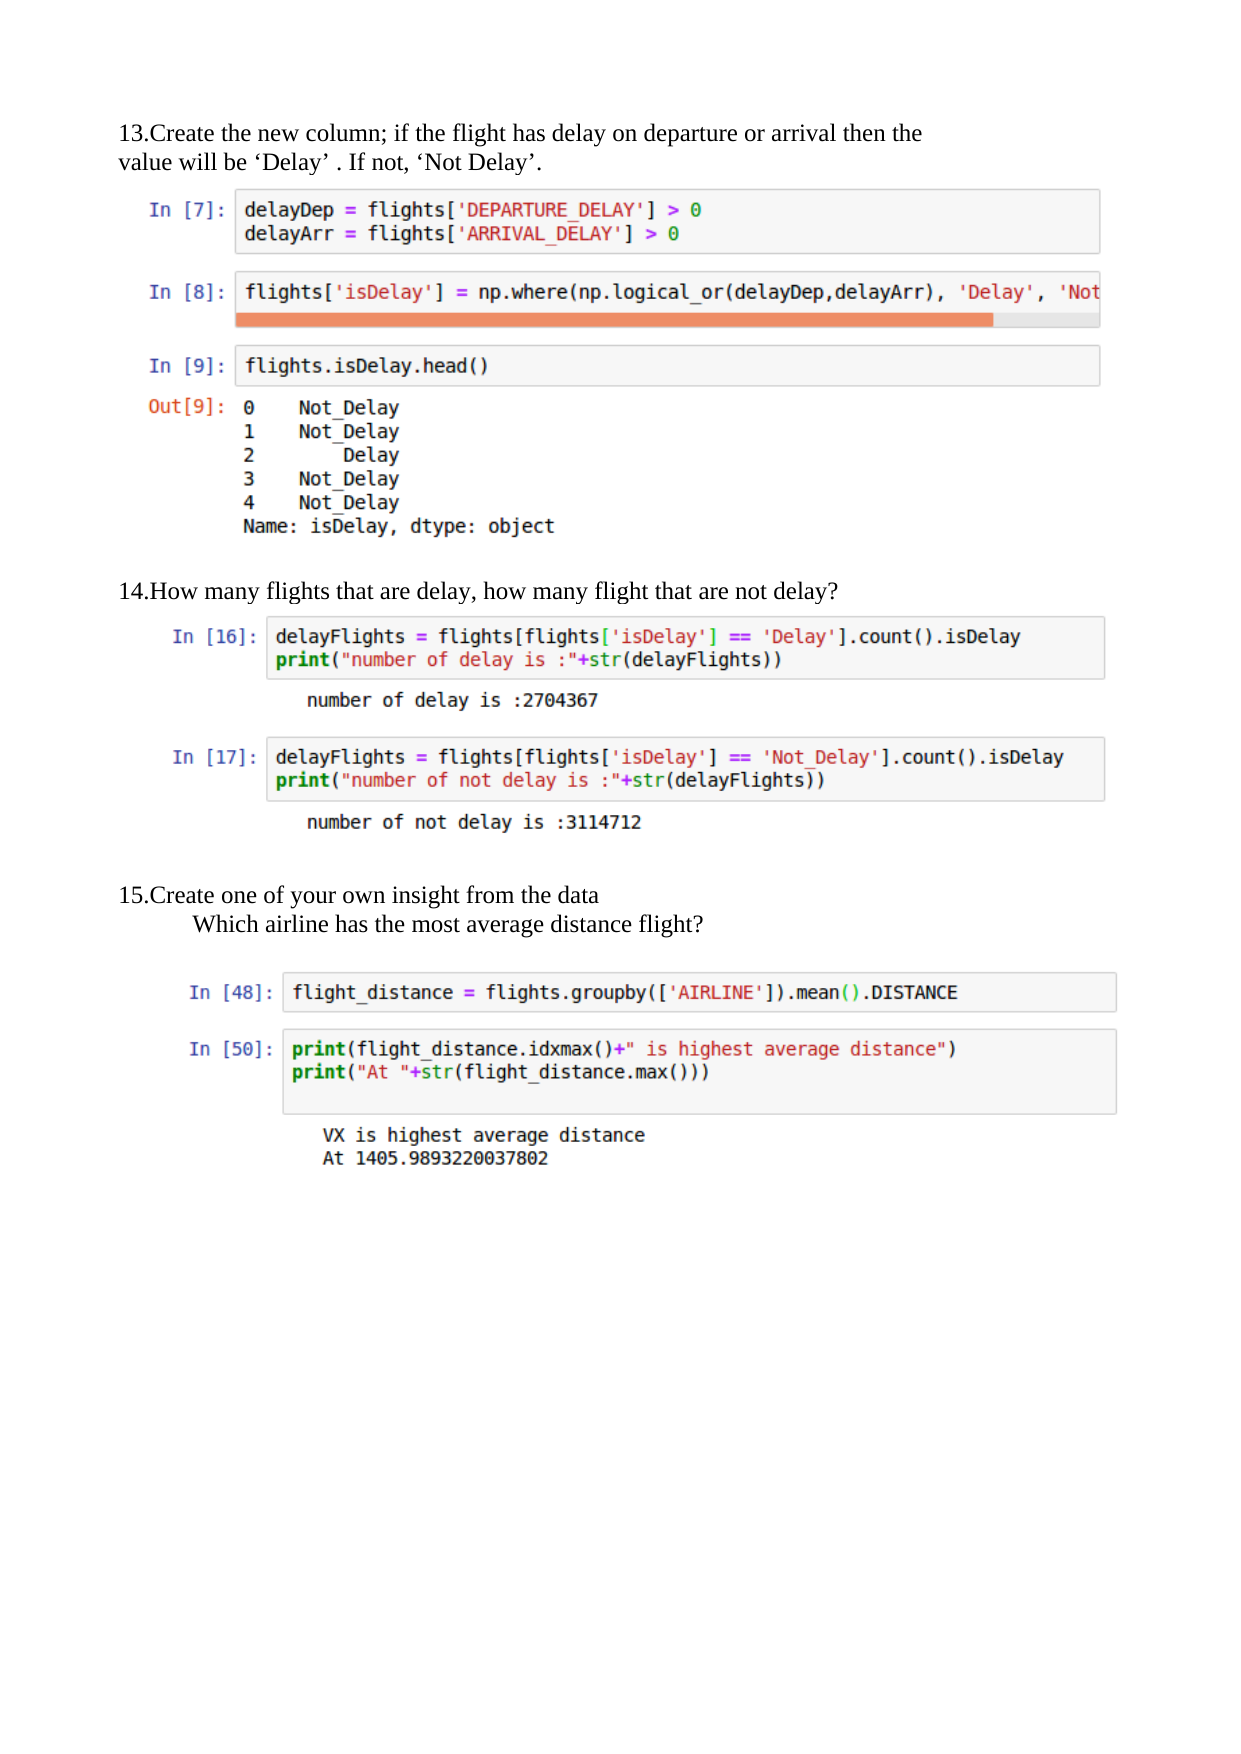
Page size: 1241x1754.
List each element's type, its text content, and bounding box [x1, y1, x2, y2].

text 15.Create one of your own insight from the data [118, 880, 1122, 909]
text 13.Create the new column; if the flight has delay on departure or arrival then the [118, 118, 1122, 147]
picture [132, 952, 1136, 1181]
picture [118, 175, 1123, 547]
picture [118, 604, 1123, 852]
text 14.How many flights that are delay, how many flight that are not delay? [118, 576, 1122, 604]
text Which airline has the most average distance flight? [118, 909, 1122, 937]
text value will be ‘Delay’ . If not, ‘Not Delay’. [118, 147, 1122, 175]
